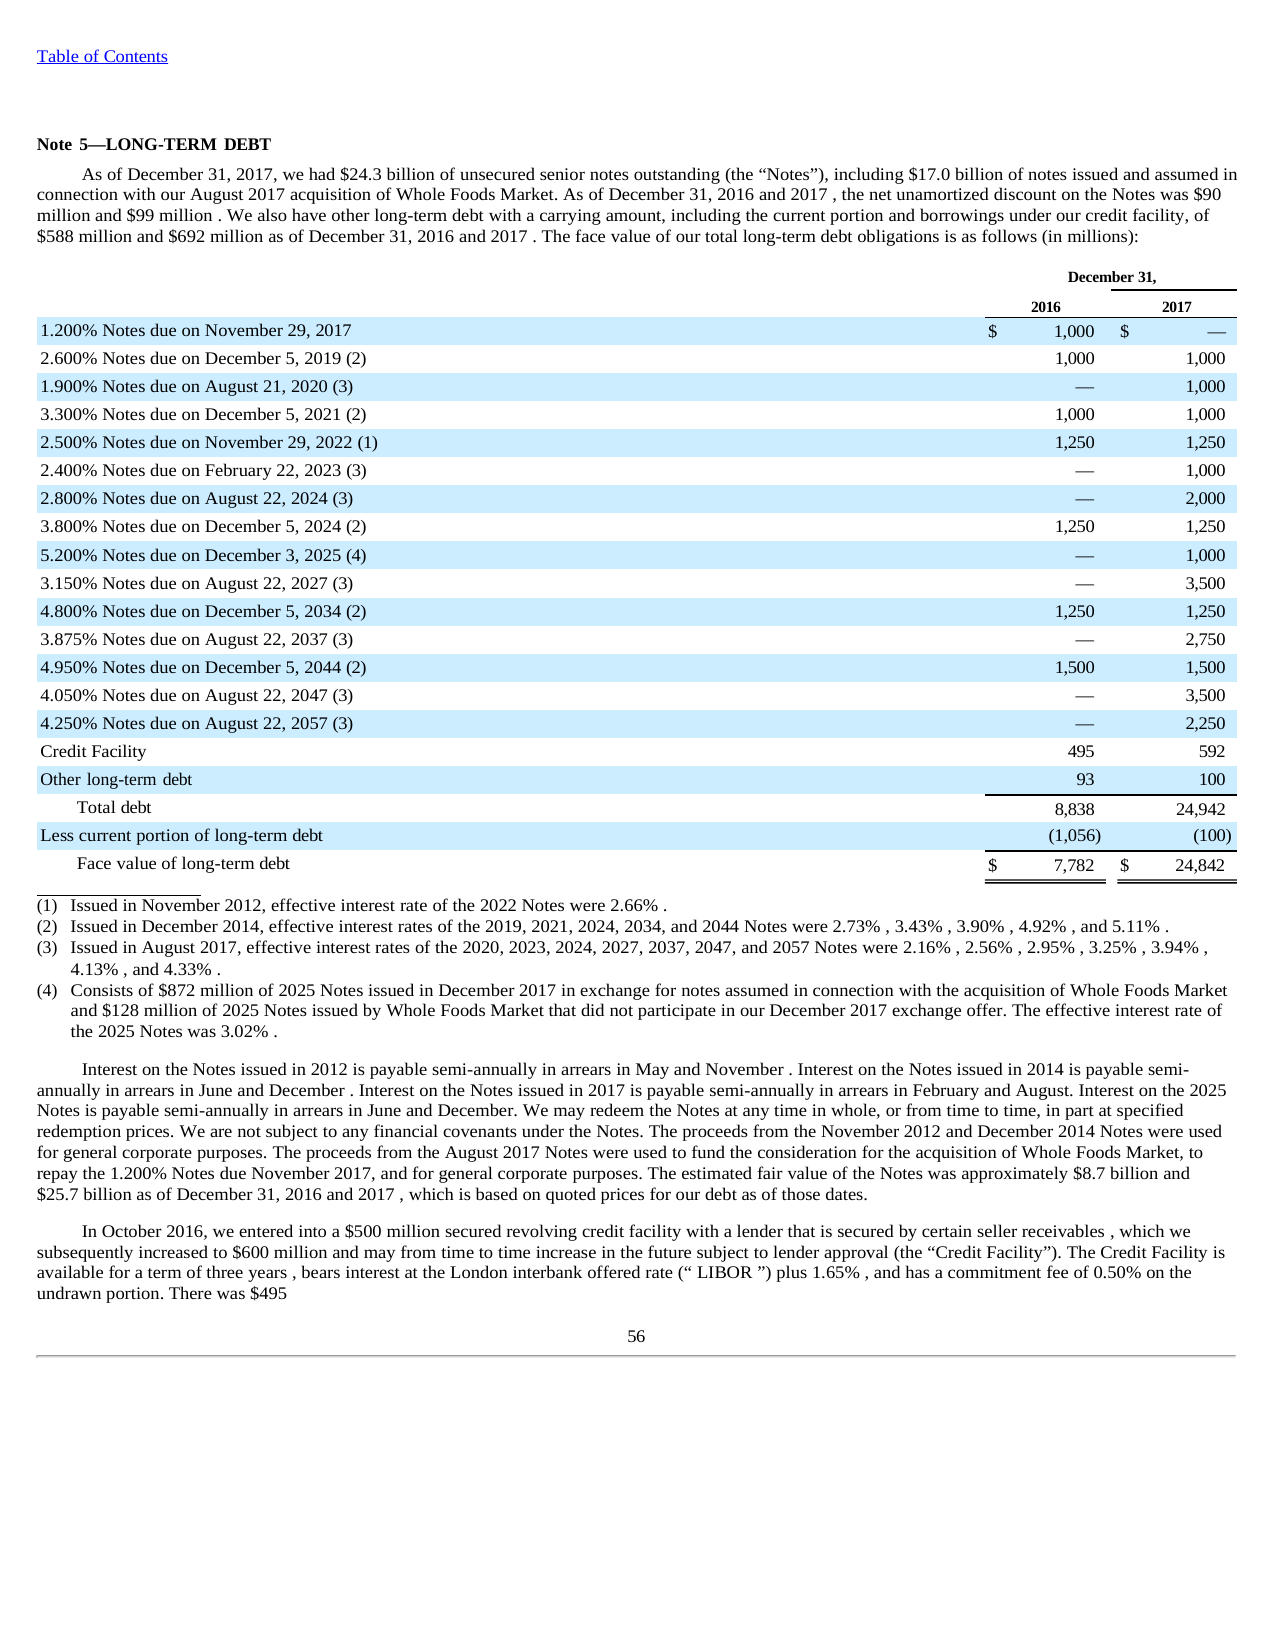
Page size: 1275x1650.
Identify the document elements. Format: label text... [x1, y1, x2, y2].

text As of December 31, 2017, we had $24.3 billion of unsecured senior notes outstanding (the “Notes”), including $17.0 billion of notes issued and assumed in connection with our August 2017 acquisition of Whole Foods Market. As of December 31, 2016 and 2017 , the net unamortized discount on the Notes was $90 million and $99 million . We also have other long-term debt with a carrying amount, including the current portion and borrowings under our credit facility, of $588 million and $692 million as of December 31, 2016 and 2017 . The face value of our total long-term debt obligations is as follows (in millions): [37, 163, 1248, 246]
list Issued in August 2017, effective interest rates of the 2020, 2023, 2024, 2027, 2037, 2047, and 2057 Notes were 2.16% , 2.56% , 2.95% , 3.25% , 3.94% , [37, 937, 1248, 958]
text December 31, [23, 268, 1157, 286]
text 4.13% , and 4.33% . [70, 958, 1248, 979]
text 56 [25, 1326, 1248, 1347]
list Consists of $872 million of 2025 Notes issued in December 2017 in exchange for notes assumed in connection with the acquisition of Whole Foods Market and $128 million of 2025 Notes issued by Whole Foods Market that did not participate in our December 2017 exchange offer. The effective interest rate of the 2025 Notes was 3.02% . [37, 979, 1233, 1041]
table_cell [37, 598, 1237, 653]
list Issued in December 2014, effective interest rates of the 2019, 2021, 2024, 2034, and 2044 Notes were 2.73% , 3.43% , 3.90% , 4.92% , and 5.11% . [37, 916, 1248, 937]
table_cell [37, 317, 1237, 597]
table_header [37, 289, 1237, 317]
subtitle Note 5—LONG-TERM DEBT [37, 134, 1248, 154]
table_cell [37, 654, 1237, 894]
text Interest on the Notes issued in 2012 is payable semi-annually in arrears in May and November . Interest on the Notes issued in 2014 is payable semi-annually in arrears in June and December . Interest on the Notes issued in 2017 is payable semi-annually in arrears in February and August. Interest on the 2025 Notes is payable semi-annually in arrears in June and December. We may redeem the Notes at any time in whole, or from time to time, in part at specified redemption prices. We are not subject to any financial covenants under the Notes. The proceeds from the November 2012 and December 2014 Notes were used for general corporate purposes. The proceeds from the August 2017 Notes were used to fund the consideration for the acquisition of Whole Foods Market, to repay the 1.200% Notes due November 2017, and for general corporate purposes. The estimated fair value of the Notes was approximately $8.7 billion and $25.7 billion as of December 31, 2016 and 2017 , which is based on quoted prices for our debt as of those dates. [37, 1059, 1235, 1204]
text In October 2016, we entered into a $500 million secured revolving credit facility with a lender that is secured by certain seller receivables , which we subsequently increased to $600 million and may from time to time increase in the future subject to lender approval (the “Credit Facility”). The Credit Facility is available for a term of three years , bears interest at the London interbank offered rate (“ LIBOR ”) plus 1.65% , and has a commitment fee of 0.50% on the undrawn portion. There was $495 [37, 1221, 1248, 1303]
list Issued in November 2012, effective interest rate of the 2022 Notes were 2.66% . [37, 895, 1248, 916]
